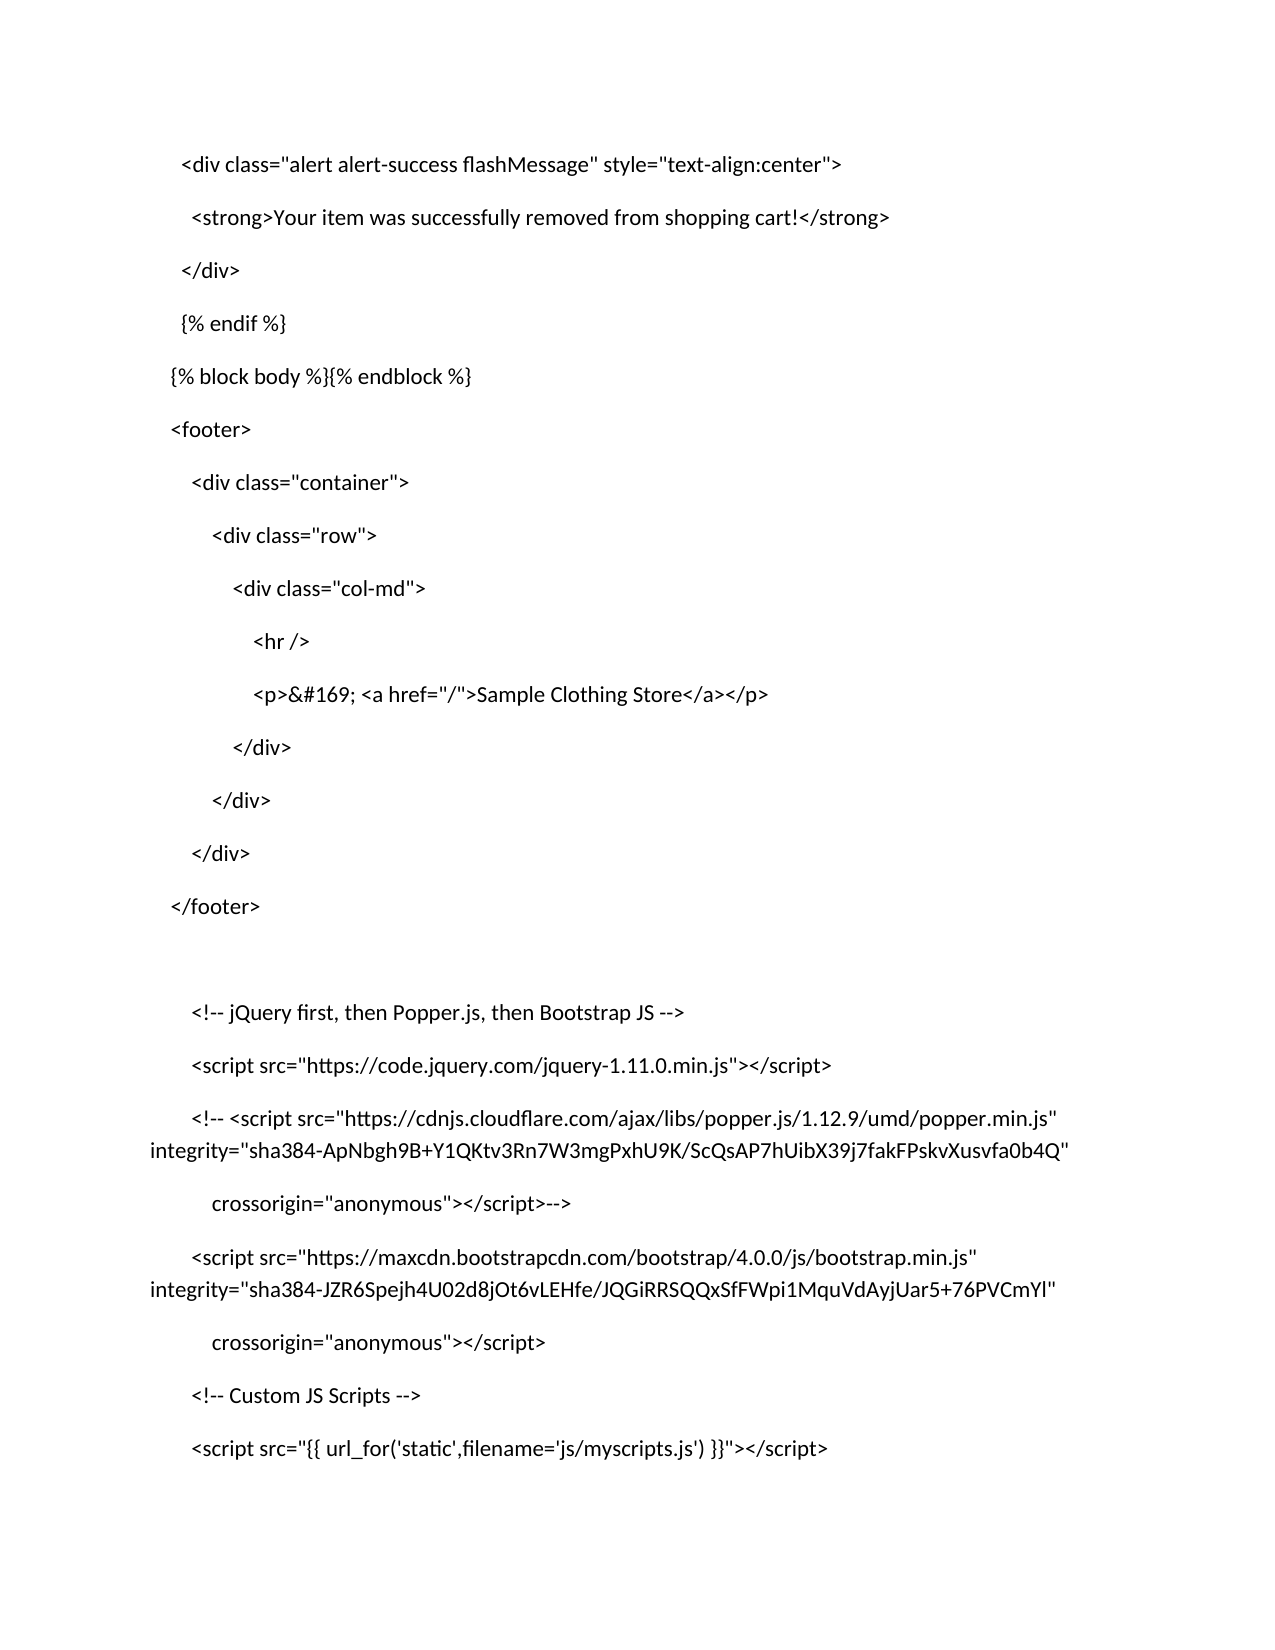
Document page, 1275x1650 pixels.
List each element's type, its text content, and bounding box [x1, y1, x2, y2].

text <div class="row"> [150, 521, 1125, 549]
text <p>&#169; <a href="/">Sample Clothing Store</a></p> [150, 680, 1125, 708]
text </div> [150, 839, 1125, 867]
text {% block body %}{% endblock %} [150, 362, 1125, 390]
text <div class="alert alert-success flashMessage" style="text-align:center"> [150, 150, 1125, 178]
text <div class="col-md"> [150, 574, 1125, 602]
text <footer> [150, 415, 1125, 443]
text crossorigin="anonymous"></script>--> [150, 1189, 1125, 1218]
text <strong>Your item was successfully removed from shopping cart!</strong> [150, 203, 1125, 231]
text <!-- jQuery first, then Popper.js, then Bootstrap JS --> [150, 998, 1125, 1026]
text </div> [150, 256, 1125, 284]
text </div> [150, 786, 1125, 814]
text </div> [150, 733, 1125, 761]
text <script src="{{ url_for('static',filename='js/myscripts.js') }}"></script> [150, 1434, 1125, 1462]
text crossorigin="anonymous"></script> [150, 1328, 1125, 1356]
text <!-- Custom JS Scripts --> [150, 1381, 1125, 1409]
text <script src="https://code.jquery.com/jquery-1.11.0.min.js"></script> [150, 1051, 1125, 1079]
text </footer> [150, 892, 1125, 920]
text <script src="https://maxcdn.bootstrapcdn.com/bootstrap/4.0.0/js/bootstrap.min.js" integrity="sha384-JZR6Spejh4U02d8jOt6vLEHfe/JQGiRRSQQxSfFWpi1MquVdAyjUar5+76PVCmYl" [150, 1243, 1125, 1303]
text {% endif %} [150, 309, 1125, 337]
text <!-- <script src="https://cdnjs.cloudflare.com/ajax/libs/popper.js/1.12.9/umd/popper.min.js" integrity="sha384-ApNbgh9B+Y1QKtv3Rn7W3mgPxhU9K/ScQsAP7hUibX39j7fakFPskvXusvfa0b4Q" [150, 1104, 1125, 1164]
text <hr /> [150, 627, 1125, 655]
text <div class="container"> [150, 468, 1125, 496]
